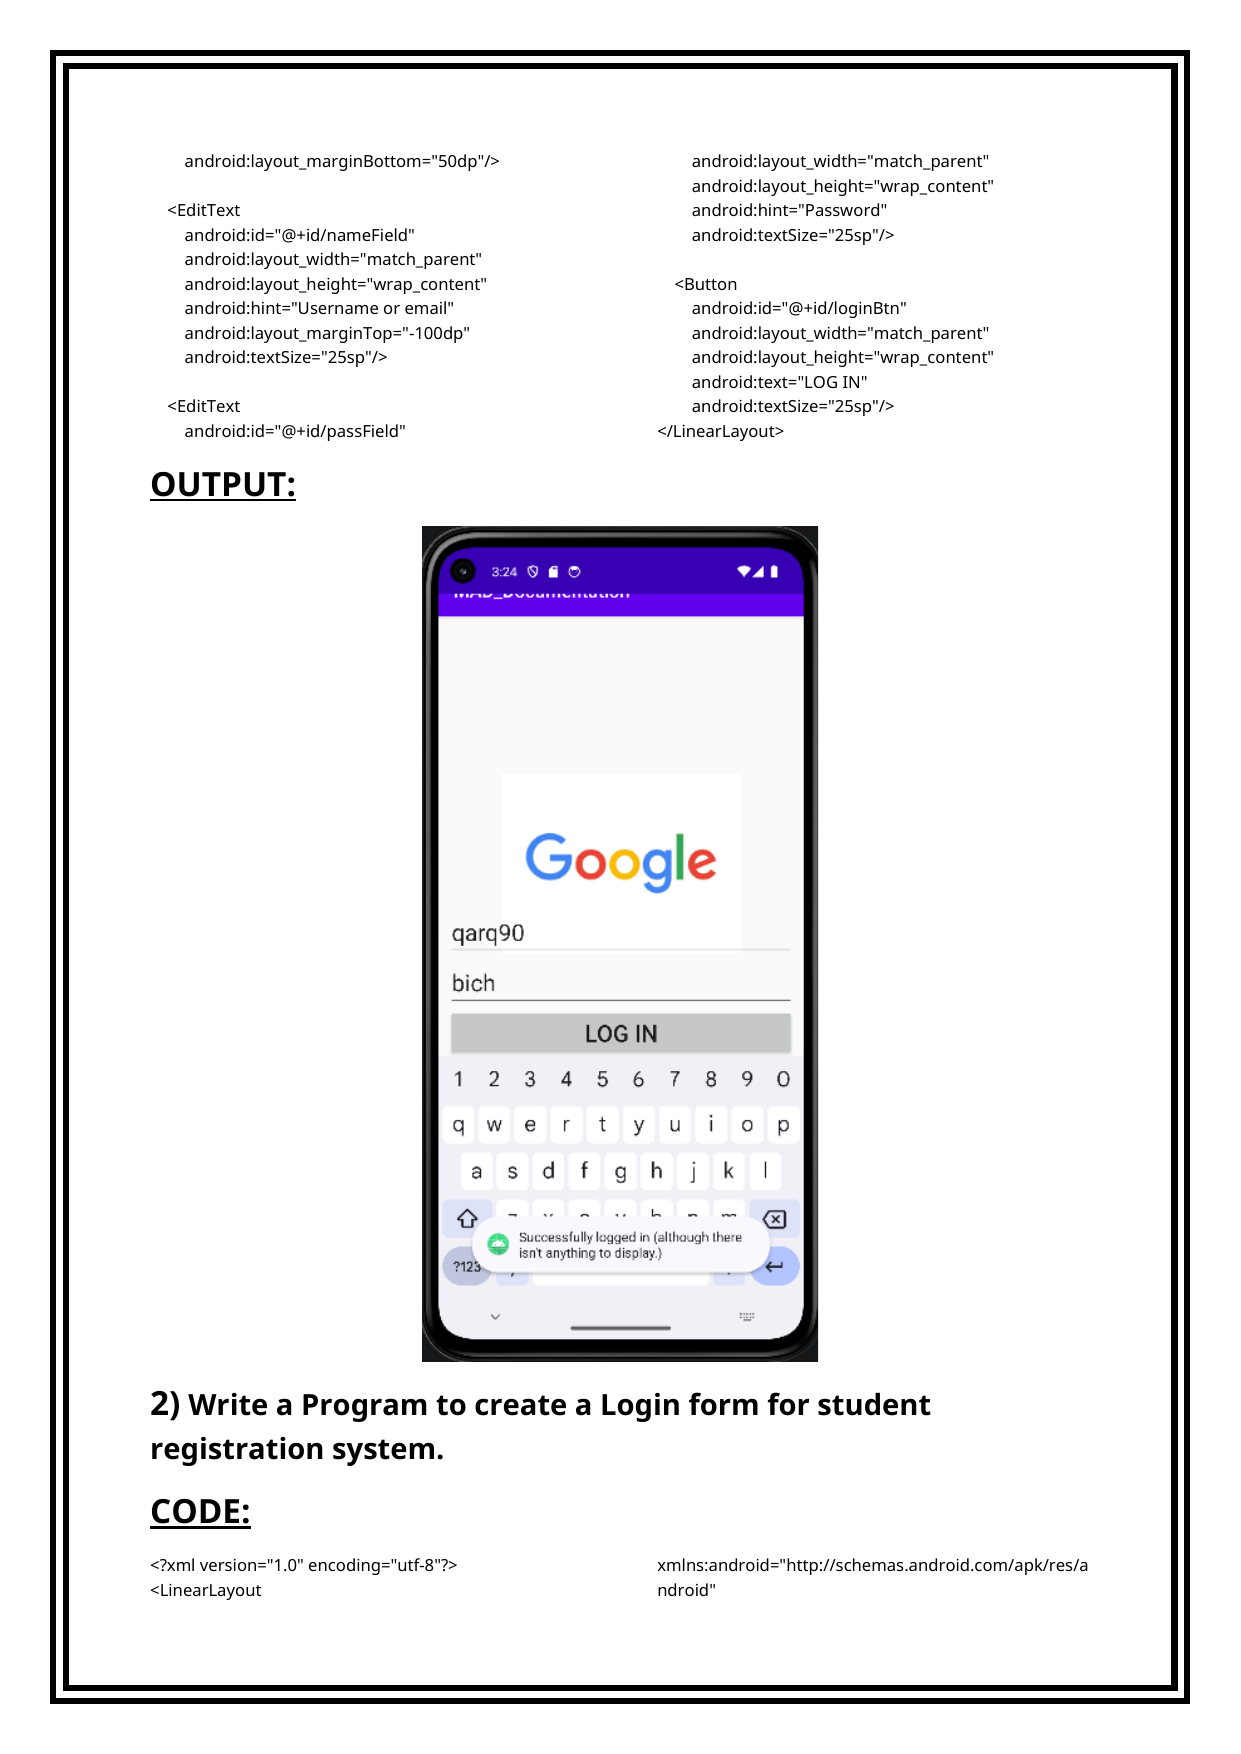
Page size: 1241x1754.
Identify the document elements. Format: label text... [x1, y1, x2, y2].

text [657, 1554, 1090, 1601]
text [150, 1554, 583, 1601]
text CODE: [150, 1488, 1090, 1533]
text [657, 150, 1090, 442]
text 2) Write a Program to create a Login form for student registration system. [150, 1380, 1090, 1468]
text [150, 150, 583, 442]
text OUTPUT: [150, 460, 1090, 506]
picture [422, 526, 819, 1362]
